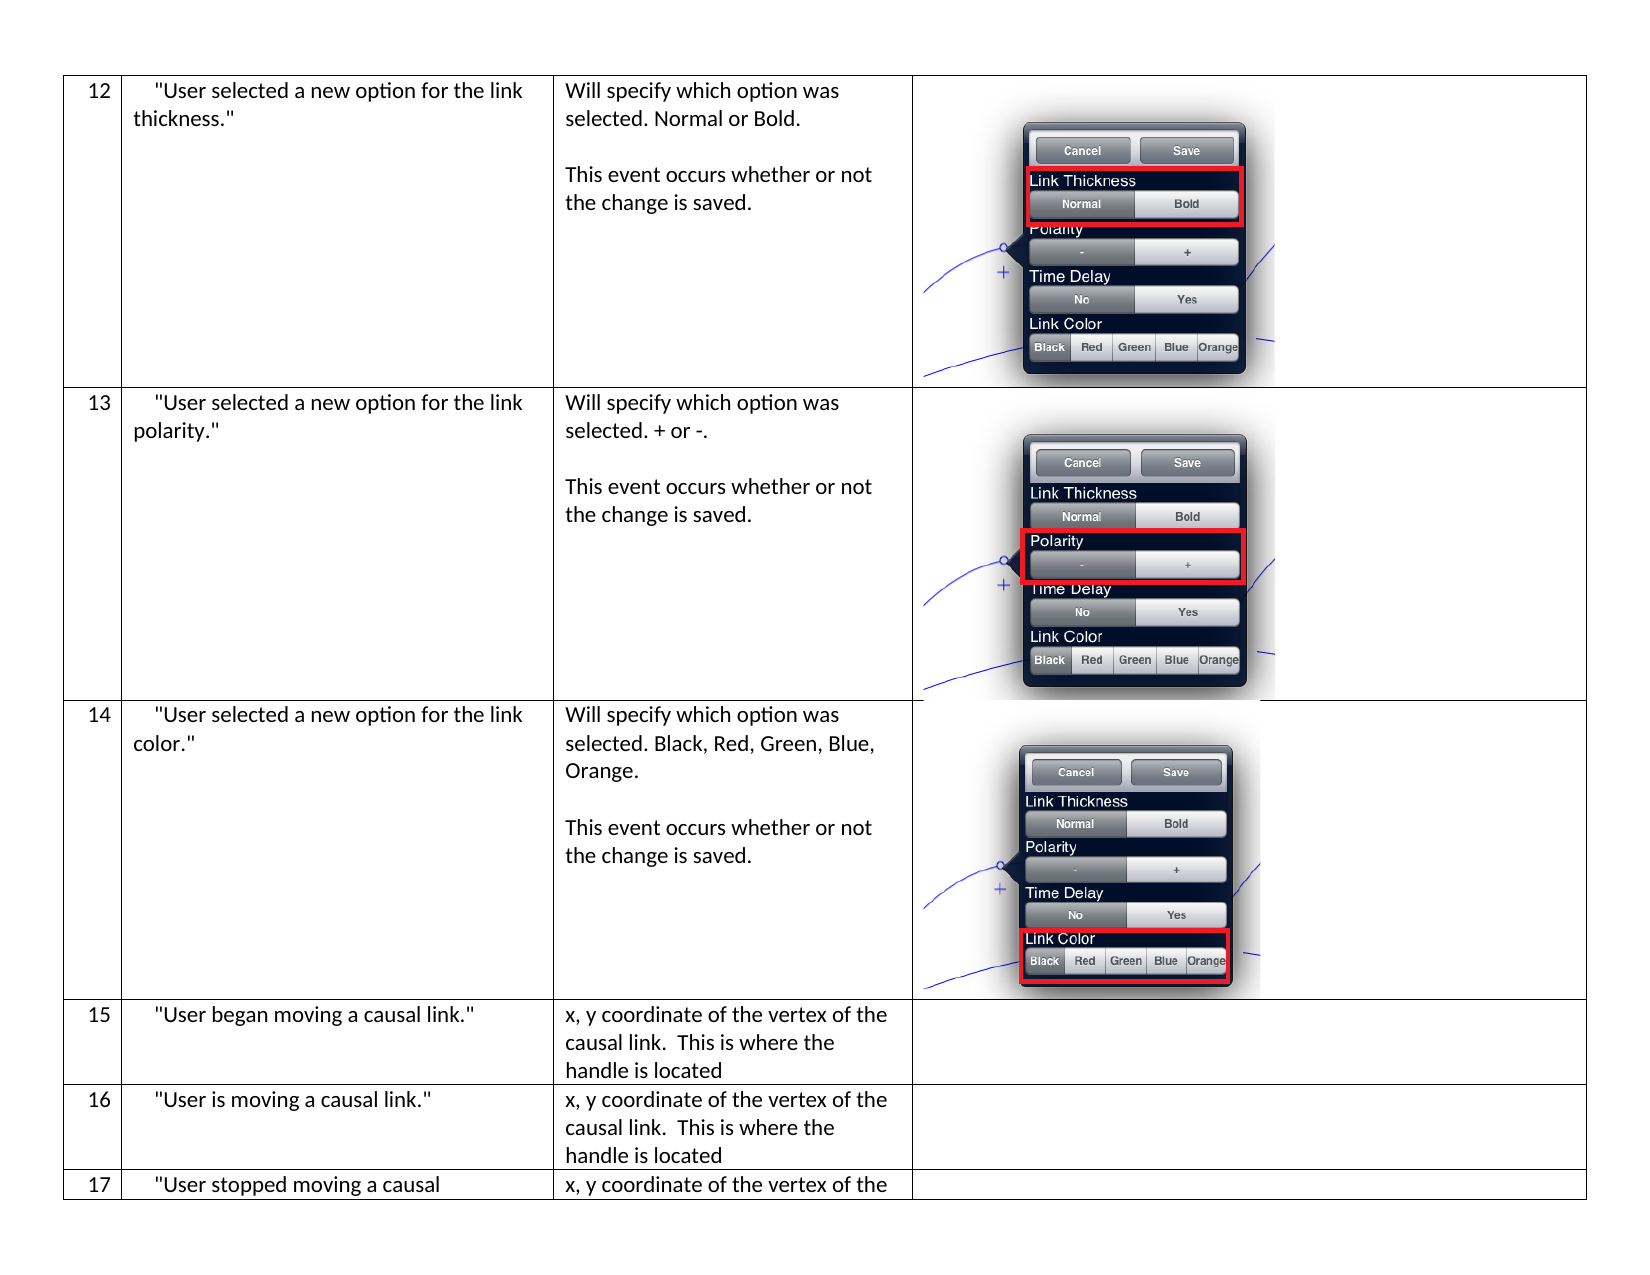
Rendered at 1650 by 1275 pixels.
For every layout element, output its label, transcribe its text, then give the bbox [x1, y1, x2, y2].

table_cell "User selected a new option for the link color." [122, 701, 553, 999]
table_cell [913, 701, 923, 999]
table_cell 17 [64, 1170, 121, 1199]
table_cell [913, 1085, 1586, 1169]
table_cell 12 [64, 76, 121, 387]
table_cell [1275, 76, 1586, 387]
table_cell 14 [64, 701, 121, 999]
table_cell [122, 1170, 553, 1199]
table_cell [1261, 701, 1586, 999]
table_cell 13 [64, 388, 121, 699]
table_cell Will specify which option was selected. Black, Red, Green, Blue, Orange. This event occurs whether or not the change is saved. [554, 701, 912, 999]
table_cell "User began moving a causal link." [122, 1000, 553, 1084]
table_cell Will specify which option was selected. Normal or Bold. This event occurs whether or not the change is saved. [554, 76, 912, 387]
table_cell [913, 76, 923, 387]
table_cell 15 [64, 1000, 121, 1084]
table_cell "User selected a new option for the link polarity." [122, 388, 553, 699]
table_cell [1276, 388, 1586, 699]
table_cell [554, 1170, 912, 1199]
table_cell Will specify which option was selected. + or -. This event occurs whether or not the change is saved. [554, 388, 912, 699]
table_cell [913, 388, 923, 699]
table_cell 16 [64, 1085, 121, 1169]
picture [923, 388, 1276, 999]
table_cell [913, 1000, 1586, 1084]
table_cell "User is moving a causal link." [122, 1085, 553, 1169]
table_cell "User selected a new option for the link thickness." [122, 76, 553, 387]
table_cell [554, 1085, 912, 1169]
table_cell [913, 1170, 1586, 1199]
table_cell x, y coordinate of the vertex of the causal link. This is where the handle is located [554, 1000, 912, 1084]
picture [923, 76, 1275, 387]
